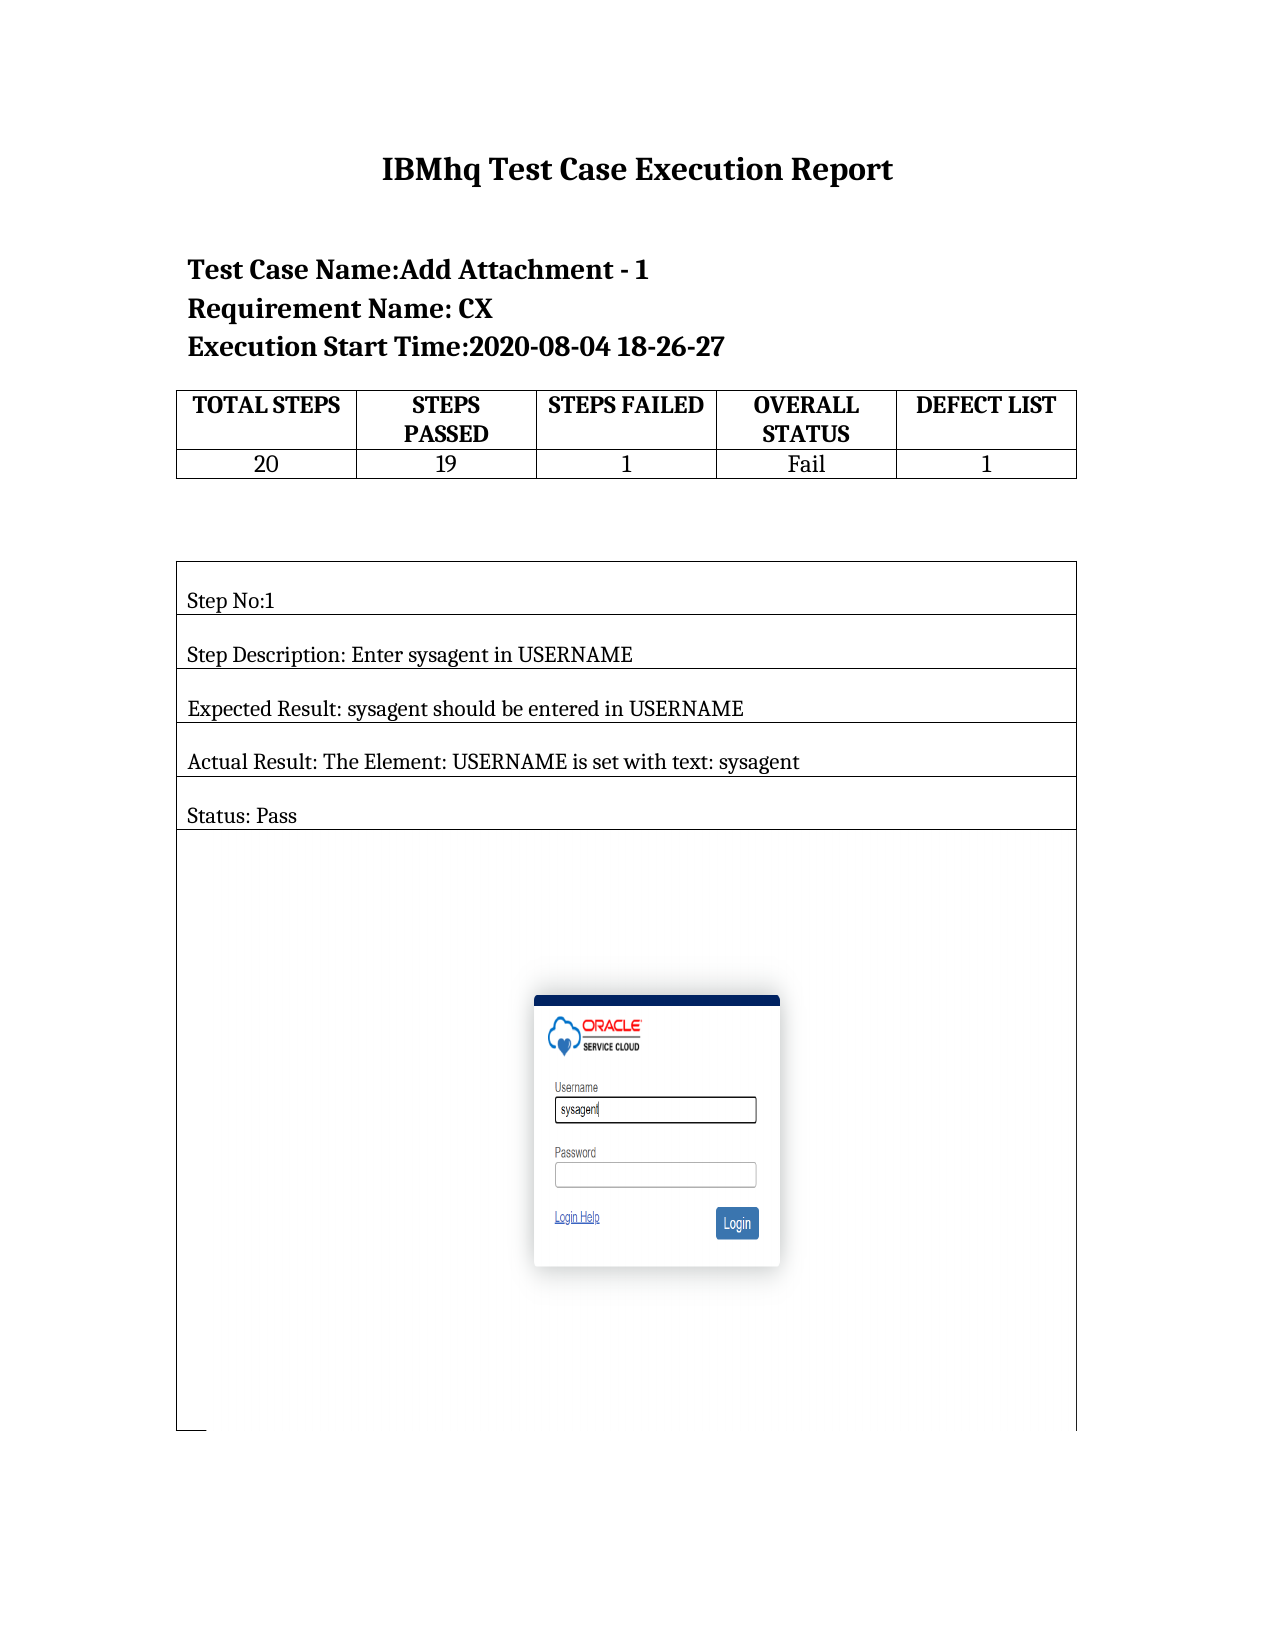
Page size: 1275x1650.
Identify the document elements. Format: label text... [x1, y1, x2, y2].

table_cell Fail [717, 450, 896, 478]
text Test Case Name:Add Attachment - 1 Requirement Name: CX Execution Start Time:2020-08-04 18-26-27 [187, 215, 1087, 364]
table_header Step No:1 [177, 562, 1076, 614]
table_cell 1 [537, 450, 716, 478]
table_cell 20 [177, 450, 356, 478]
table_cell 19 [357, 450, 536, 478]
table_header STEPS PASSED [357, 391, 536, 448]
picture [206, 830, 1077, 1431]
table_cell Expected Result: sysagent should be entered in USERNAME [177, 669, 1076, 722]
table_cell [177, 830, 206, 1430]
text IBMhq Test Case Execution Report [187, 150, 1087, 188]
table_header STEPS FAILED [537, 391, 716, 448]
table_header DEFECT LIST [897, 391, 1076, 448]
table_cell Status: Pass [177, 777, 1076, 829]
table_cell 1 [897, 450, 1076, 478]
table_header TOTAL STEPS [177, 391, 356, 448]
table_cell Actual Result: The Element: USERNAME is set with text: sysagent [177, 723, 1076, 776]
table_cell Step Description: Enter sysagent in USERNAME [177, 615, 1076, 668]
table_header OVERALL STATUS [717, 391, 896, 448]
